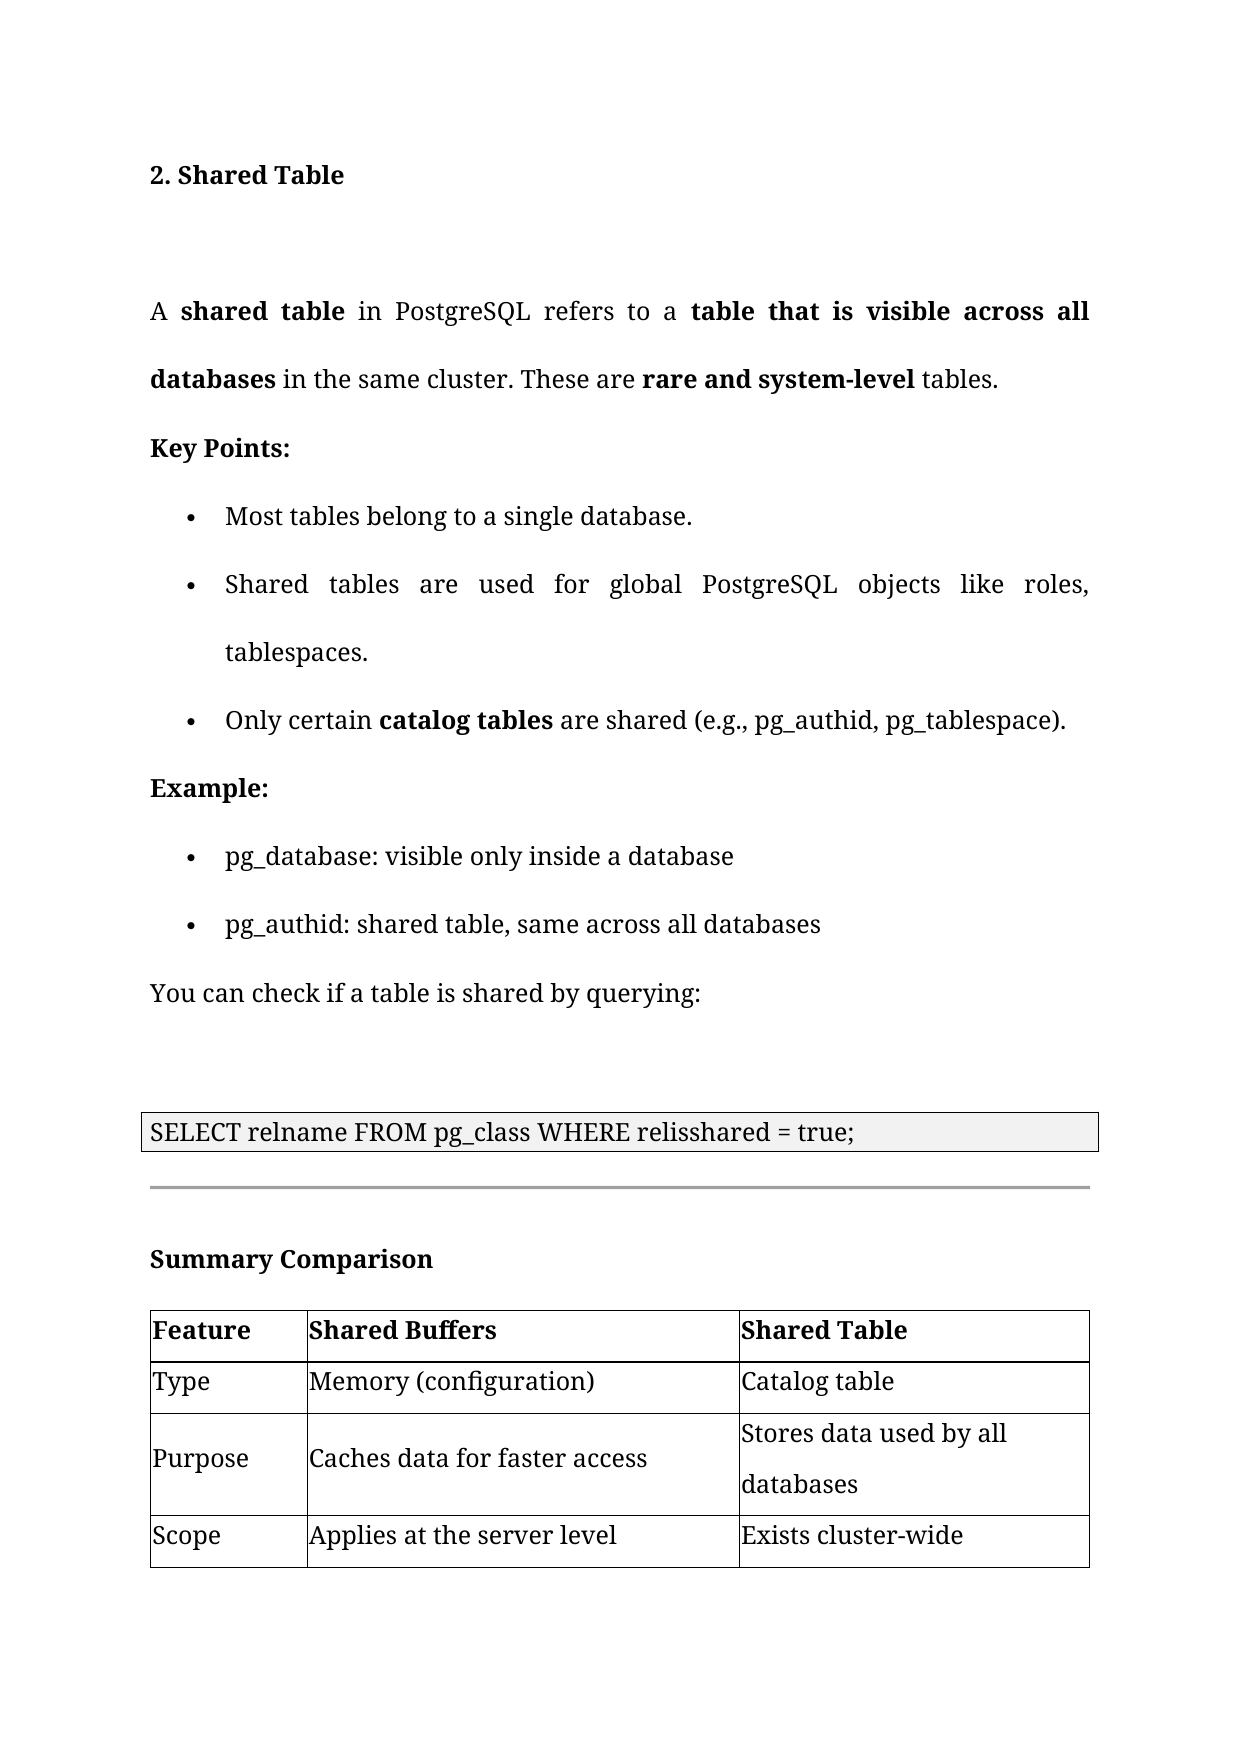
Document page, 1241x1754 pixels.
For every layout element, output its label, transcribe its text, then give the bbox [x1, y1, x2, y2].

table_header Shared Table [740, 1311, 1089, 1361]
table_cell Exists cluster-wide [740, 1516, 1089, 1567]
table_cell Caches data for faster access [308, 1414, 739, 1515]
table_cell Memory (configuration) [308, 1363, 739, 1413]
text Example: [150, 771, 1090, 805]
list Shared tables are used for global PostgreSQL objects like roles, tablespaces. [187, 567, 1090, 669]
text 2. Shared Table [150, 158, 1090, 192]
list pg_authid: shared table, same across all databases [187, 907, 1090, 941]
table_cell Scope [151, 1516, 307, 1567]
table_cell Catalog table [740, 1363, 1089, 1413]
table_header Shared Buffers [308, 1311, 739, 1361]
list Most tables belong to a single database. [187, 498, 1090, 532]
text Key Points: [150, 430, 1090, 464]
text SELECT relname FROM pg_class WHERE relisshared = true; [142, 1113, 1098, 1151]
text Summary Comparison [150, 1242, 1090, 1276]
text A shared table in PostgreSQL refers to a table that is visible across all databases in the same cluster. These are rare and system-level tables. [150, 294, 1090, 396]
table_cell Stores data used by all databases [740, 1414, 1089, 1515]
table_cell Purpose [151, 1414, 307, 1515]
table_header Feature [151, 1311, 307, 1361]
list pg_database: visible only inside a database [187, 839, 1090, 873]
table_cell Applies at the server level [308, 1516, 739, 1567]
table_cell Type [151, 1363, 307, 1413]
list Only certain catalog tables are shared (e.g., pg_authid, pg_tablespace). [187, 703, 1090, 737]
text You can check if a table is shared by querying: [150, 975, 1090, 1009]
